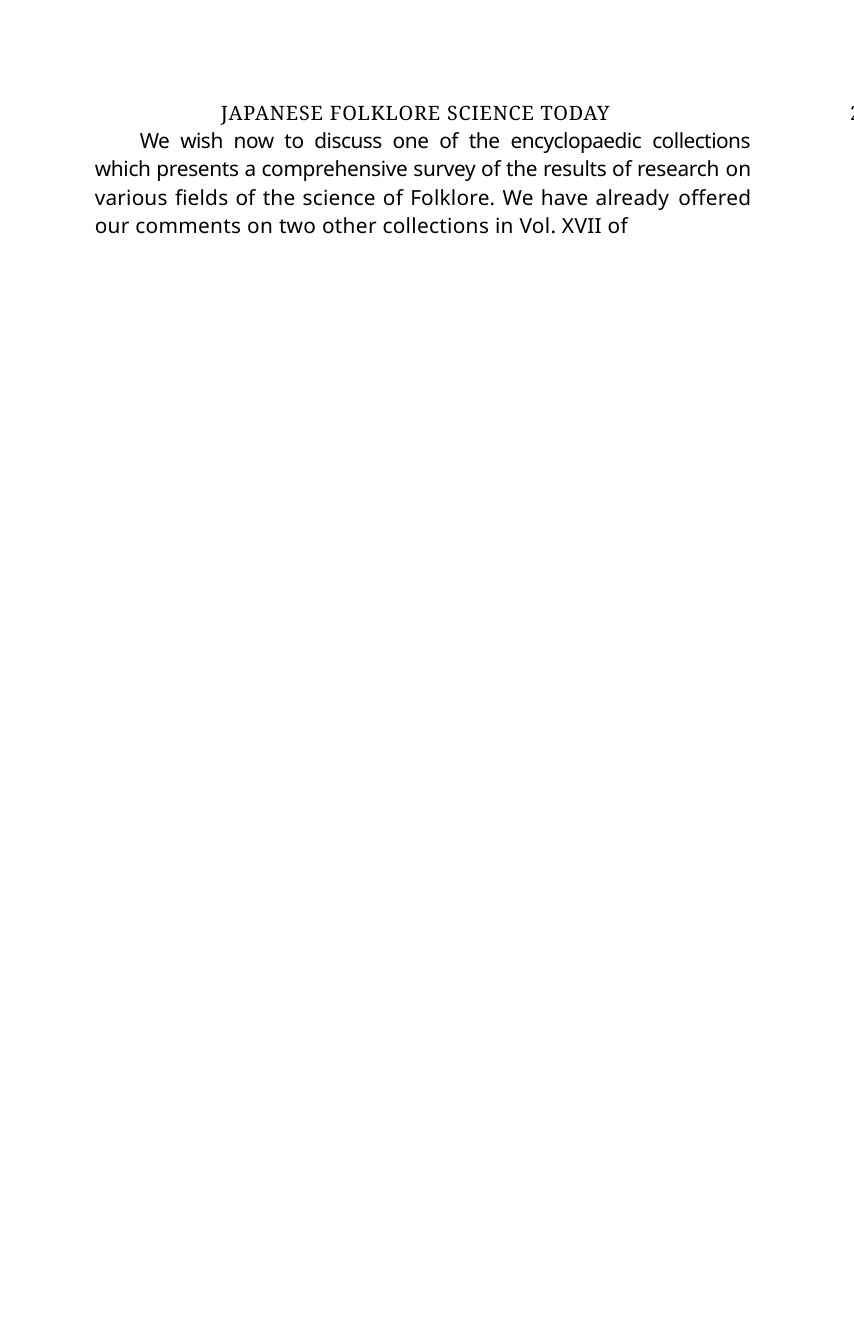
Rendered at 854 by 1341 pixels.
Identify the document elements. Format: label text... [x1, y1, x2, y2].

text We wish now to discuss one of the encyclopaedic collections which presents a comprehensive survey of the results of research on various fields of the science of Folklore. We have already offered our comments on two other collections in Vol. XVII of [94, 126, 751, 239]
